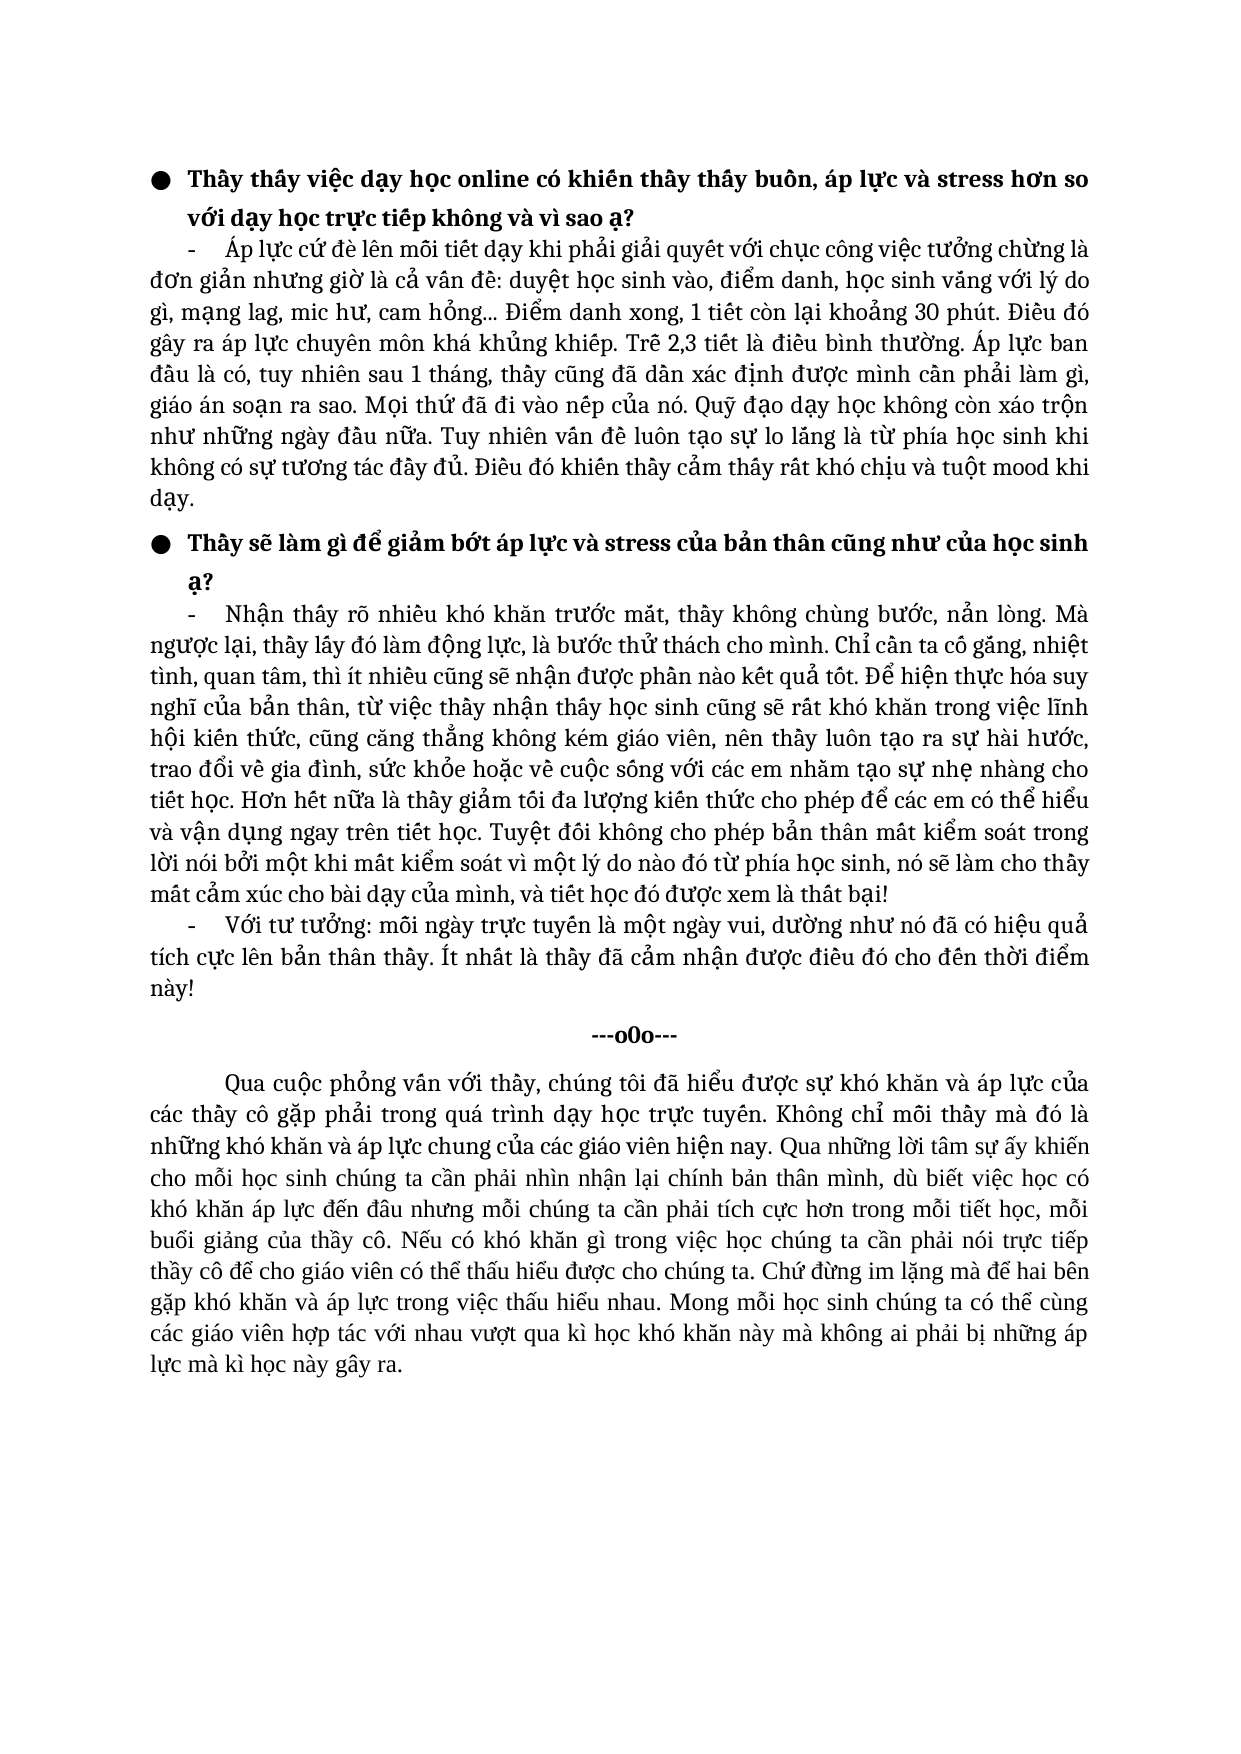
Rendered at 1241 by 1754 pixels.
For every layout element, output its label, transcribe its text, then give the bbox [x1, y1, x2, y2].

text Qua cuộc phỏng vấn với thầy, chúng tôi đã hiểu được sự khó khăn và áp lực của các thầy cô gặp phải trong quá trình dạy học trực tuyến. Không chỉ mỗi thầy mà đó là những khó khăn và áp lực chung của các giáo viên hiện nay. Qua những lời tâm sự ấy khiến cho mỗi học sinh chúng ta cần phải nhìn nhận lại chính bản thân mình, dù biết việc học có khó khăn áp lực đến đâu nhưng mỗi chúng ta cần phải tích cực hơn trong mỗi tiết học, mỗi buổi giảng của thầy cô. Nếu có khó khăn gì trong việc học chúng ta cần phải nói trực tiếp thầy cô để cho giáo viên có thể thấu hiểu được cho chúng ta. Chứ đừng im lặng mà để hai bên gặp khó khăn và áp lực trong việc thấu hiểu nhau. Mong mỗi học sinh chúng ta có thể cùng các giáo viên hợp tác với nhau vượt qua kì học khó khăn này mà không ai phải bị những áp lực mà kì học này gây ra. [150, 1069, 1090, 1378]
text ---o0o--- [178, 1021, 1090, 1050]
list Thầy sẽ làm gì để giảm bớt áp lực và stress của bản thân cũng như của học sinh ạ? [150, 515, 1090, 597]
list Với tư tưởng: mỗi ngày trực tuyến là một ngày vui, dường như nó đã có hiệu quả tích cực lên bản thân thầy. Ít nhất là thầy đã cảm nhận được điều đó cho đến thời điểm này! [150, 911, 1090, 1002]
list Áp lực cứ đè lên mỗi tiết dạy khi phải giải quyết với chục công việc tưởng chừng là đơn giản nhưng giờ là cả vấn đề: duyệt học sinh vào, điểm danh, học sinh vắng với lý do gì, mạng lag, mic hư, cam hỏng... Điểm danh xong, 1 tiết còn lại khoảng 30 phút. Điều đó gây ra áp lực chuyên môn khá khủng khiếp. Trễ 2,3 tiết là điều bình thường. Áp lực ban đầu là có, tuy nhiên sau 1 tháng, thầy cũng đã dần xác định được mình cần phải làm gì, giáo án soạn ra sao. Mọi thứ đã đi vào nếp của nó. Quỹ đạo dạy học không còn xáo trộn như những ngày đầu nữa. Tuy nhiên vấn đề luôn tạo sự lo lắng là từ phía học sinh khi không có sự tương tác đầy đủ. Điều đó khiến thầy cảm thấy rất khó chịu và tuột mood khi dạy. [150, 234, 1090, 512]
list Thầy thấy việc dạy học online có khiến thầy thấy buồn, áp lực và stress hơn so với dạy học trực tiếp không và vì sao ạ? [150, 150, 1090, 232]
list Nhận thấy rõ nhiều khó khăn trước mắt, thầy không chùng bước, nản lòng. Mà ngược lại, thầy lấy đó làm động lực, là bước thử thách cho mình. Chỉ cần ta cố gắng, nhiệt tình, quan tâm, thì ít nhiều cũng sẽ nhận được phần nào kết quả tốt. Để hiện thực hóa suy nghĩ của bản thân, từ việc thầy nhận thấy học sinh cũng sẽ rất khó khăn trong việc lĩnh hội kiến thức, cũng căng thẳng không kém giáo viên, nên thầy luôn tạo ra sự hài hước, trao đổi về gia đình, sức khỏe hoặc về cuộc sống với các em nhằm tạo sự nhẹ nhàng cho tiết học. Hơn hết nữa là thầy giảm tối đa lượng kiến thức cho phép để các em có thể hiểu và vận dụng ngay trên tiết học. Tuyệt đối không cho phép bản thân mất kiểm soát trong lời nói bởi một khi mất kiểm soát vì một lý do nào đó từ phía học sinh, nó sẽ làm cho thầy mất cảm xúc cho bài dạy của mình, và tiết học đó được xem là thất bại! [150, 599, 1090, 908]
